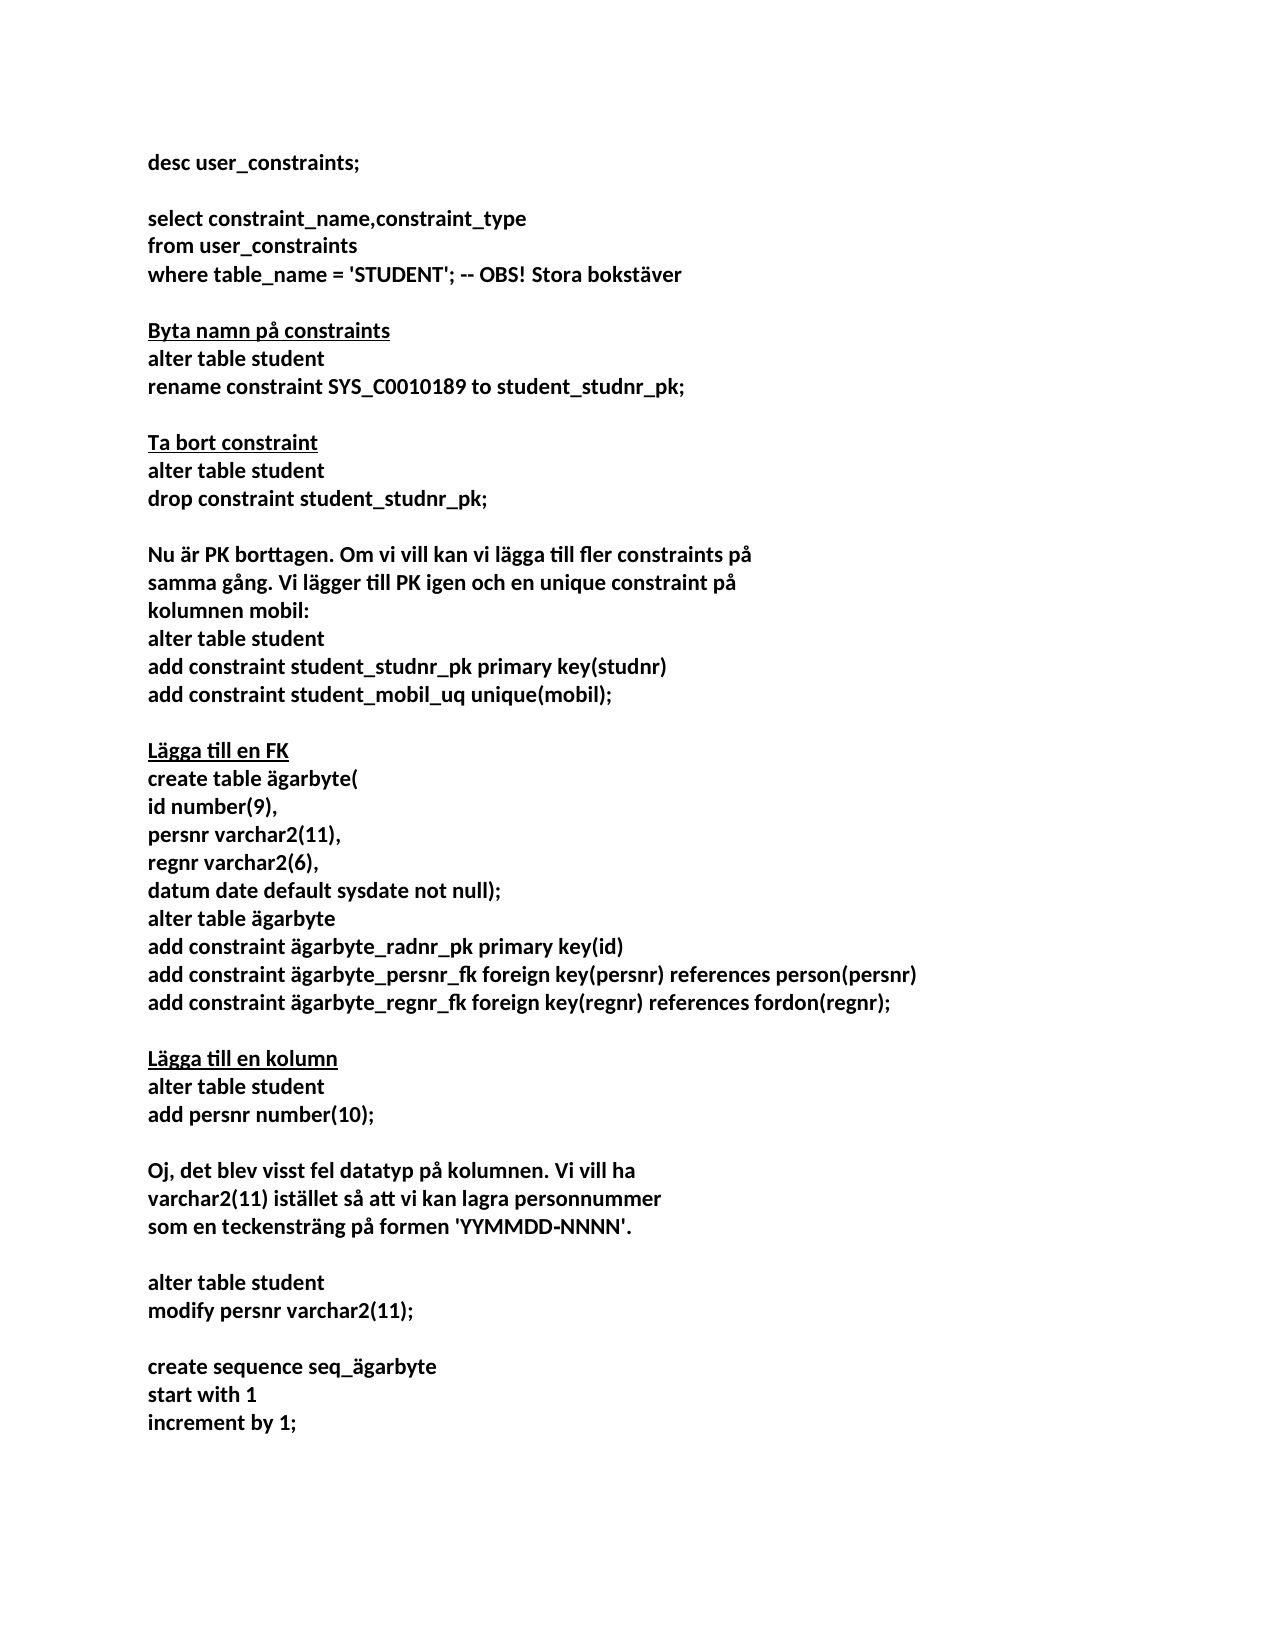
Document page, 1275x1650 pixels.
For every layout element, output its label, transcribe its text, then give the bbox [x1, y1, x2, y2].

text som en teckensträng på formen 'YYMMDD‐NNNN'. [148, 1212, 1127, 1240]
text varchar2(11) istället så att vi kan lagra personnummer [148, 1184, 1127, 1212]
text select constraint_name,constraint_type [148, 204, 1127, 232]
text add constraint ägarbyte_regnr_fk foreign key(regnr) references fordon(regnr); [148, 988, 1127, 1016]
text rename constraint SYS_C0010189 to student_studnr_pk; [148, 372, 1127, 400]
text regnr varchar2(6), [148, 848, 1127, 876]
text alter table student [148, 344, 1127, 372]
text Lägga till en FK [148, 736, 1127, 764]
text alter table student [148, 1268, 1127, 1296]
text create table ägarbyte( [148, 764, 1127, 792]
text Byta namn på constraints [148, 316, 1127, 344]
text add constraint ägarbyte_radnr_pk primary key(id) [148, 932, 1127, 960]
text id number(9), [148, 792, 1127, 820]
text desc user_constraints; [148, 148, 1127, 176]
text persnr varchar2(11), [148, 820, 1127, 848]
text where table_name = 'STUDENT'; -- OBS! Stora bokstäver [148, 260, 1127, 288]
text kolumnen mobil: [148, 596, 1127, 624]
text alter table student [148, 624, 1127, 652]
text Ta bort constraint [148, 428, 1127, 456]
text samma gång. Vi lägger till PK igen och en unique constraint på [148, 568, 1127, 596]
text alter table student [148, 1072, 1127, 1100]
text Oj, det blev visst fel datatyp på kolumnen. Vi vill ha [148, 1156, 1127, 1184]
text Lägga till en kolumn [148, 1044, 1127, 1072]
text add constraint ägarbyte_persnr_fk foreign key(persnr) references person(persnr) [148, 960, 1127, 988]
text alter table student [148, 456, 1127, 484]
text create sequence seq_ägarbyte [148, 1352, 1127, 1381]
text increment by 1; [148, 1408, 1127, 1437]
text drop constraint student_studnr_pk; [148, 484, 1127, 512]
text Nu är PK borttagen. Om vi vill kan vi lägga till fler constraints på [148, 540, 1127, 568]
text add constraint student_mobil_uq unique(mobil); [148, 680, 1127, 708]
text modify persnr varchar2(11); [148, 1296, 1127, 1324]
text datum date default sysdate not null); [148, 876, 1127, 904]
text add persnr number(10); [148, 1100, 1127, 1128]
text from user_constraints [148, 232, 1127, 260]
text add constraint student_studnr_pk primary key(studnr) [148, 652, 1127, 680]
text alter table ägarbyte [148, 904, 1127, 932]
text start with 1 [148, 1381, 1127, 1408]
